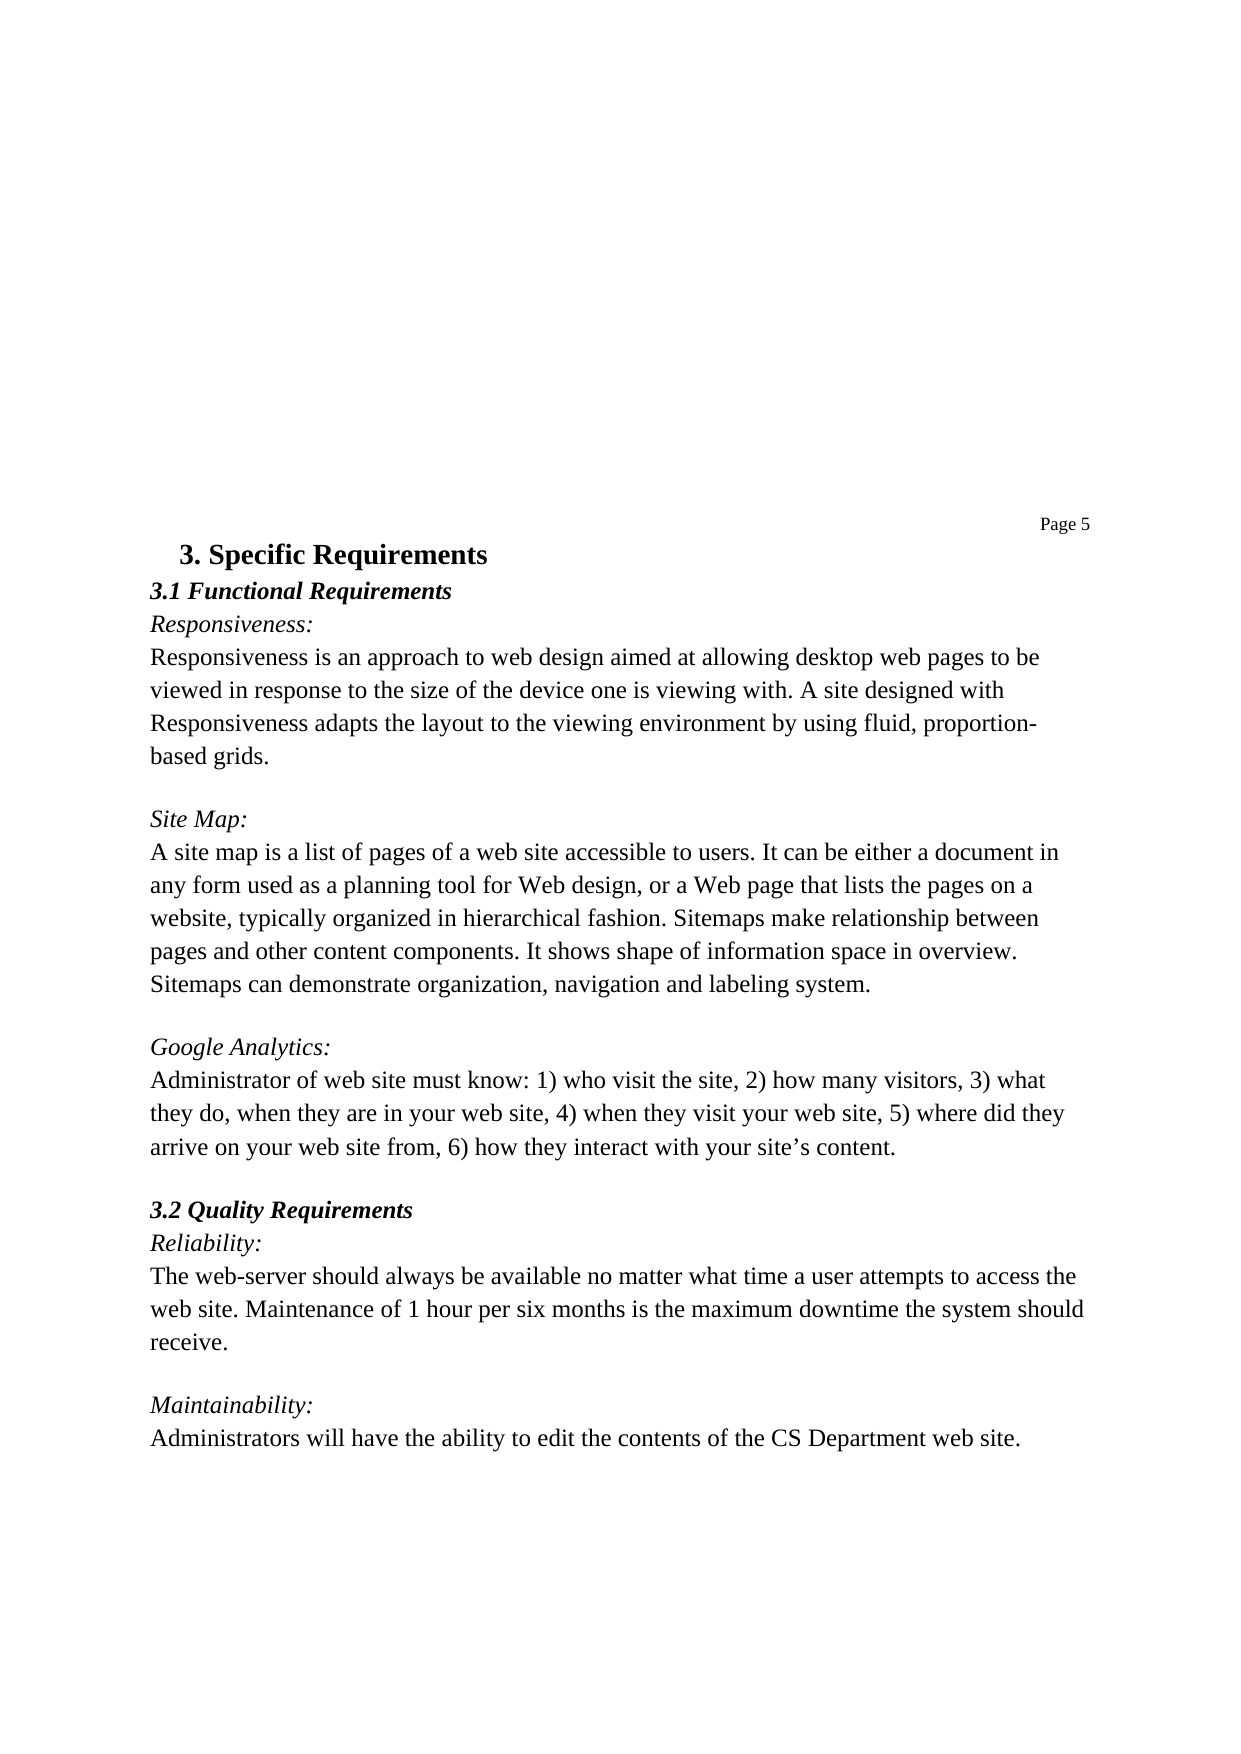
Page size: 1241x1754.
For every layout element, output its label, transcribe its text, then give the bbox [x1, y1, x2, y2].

text Page 5 [150, 512, 1090, 534]
text 3. Specific Requirements [150, 537, 1090, 571]
text Administrator of web site must know: 1) who visit the site, 2) how many visitors, 3) what they do, when they are in your web site, 4) when they visit your web site, 5) where did they arrive on your web site from, 6) how they interact with your site’s content. [150, 1066, 1090, 1160]
text The web-server should always be available no matter what time a user attempts to access the web site. Maintenance of 1 hour per six months is the maximum downtime the system should receive. [150, 1261, 1090, 1356]
text Reliability: [150, 1228, 1090, 1257]
text Maintainability: [150, 1390, 1090, 1419]
text Responsiveness: [150, 609, 1090, 638]
text Administrators will have the ability to edit the contents of the CS Department web site. [150, 1423, 1090, 1452]
text 3.1 Functional Requirements [150, 576, 1090, 604]
text A site map is a list of pages of a web site accessible to users. It can be either a document in any form used as a planning tool for Web design, or a Web page that lists the pages on a website, typically organized in hierarchical fashion. Sitemaps make relationship between pages and other content components. It shows shape of information space in overview. Sitemaps can demonstrate organization, navigation and labeling system. [150, 837, 1090, 998]
text Site Map: [150, 804, 1090, 833]
text Google Analytics: [150, 1032, 1090, 1061]
text Responsiveness is an approach to web design aimed at allowing desktop web pages to be viewed in response to the size of the device one is viewing with. A site designed with Responsiveness adapts the layout to the viewing environment by using fluid, proportion-based grids. [150, 642, 1090, 770]
text 3.2 Quality Requirements [150, 1195, 1090, 1223]
